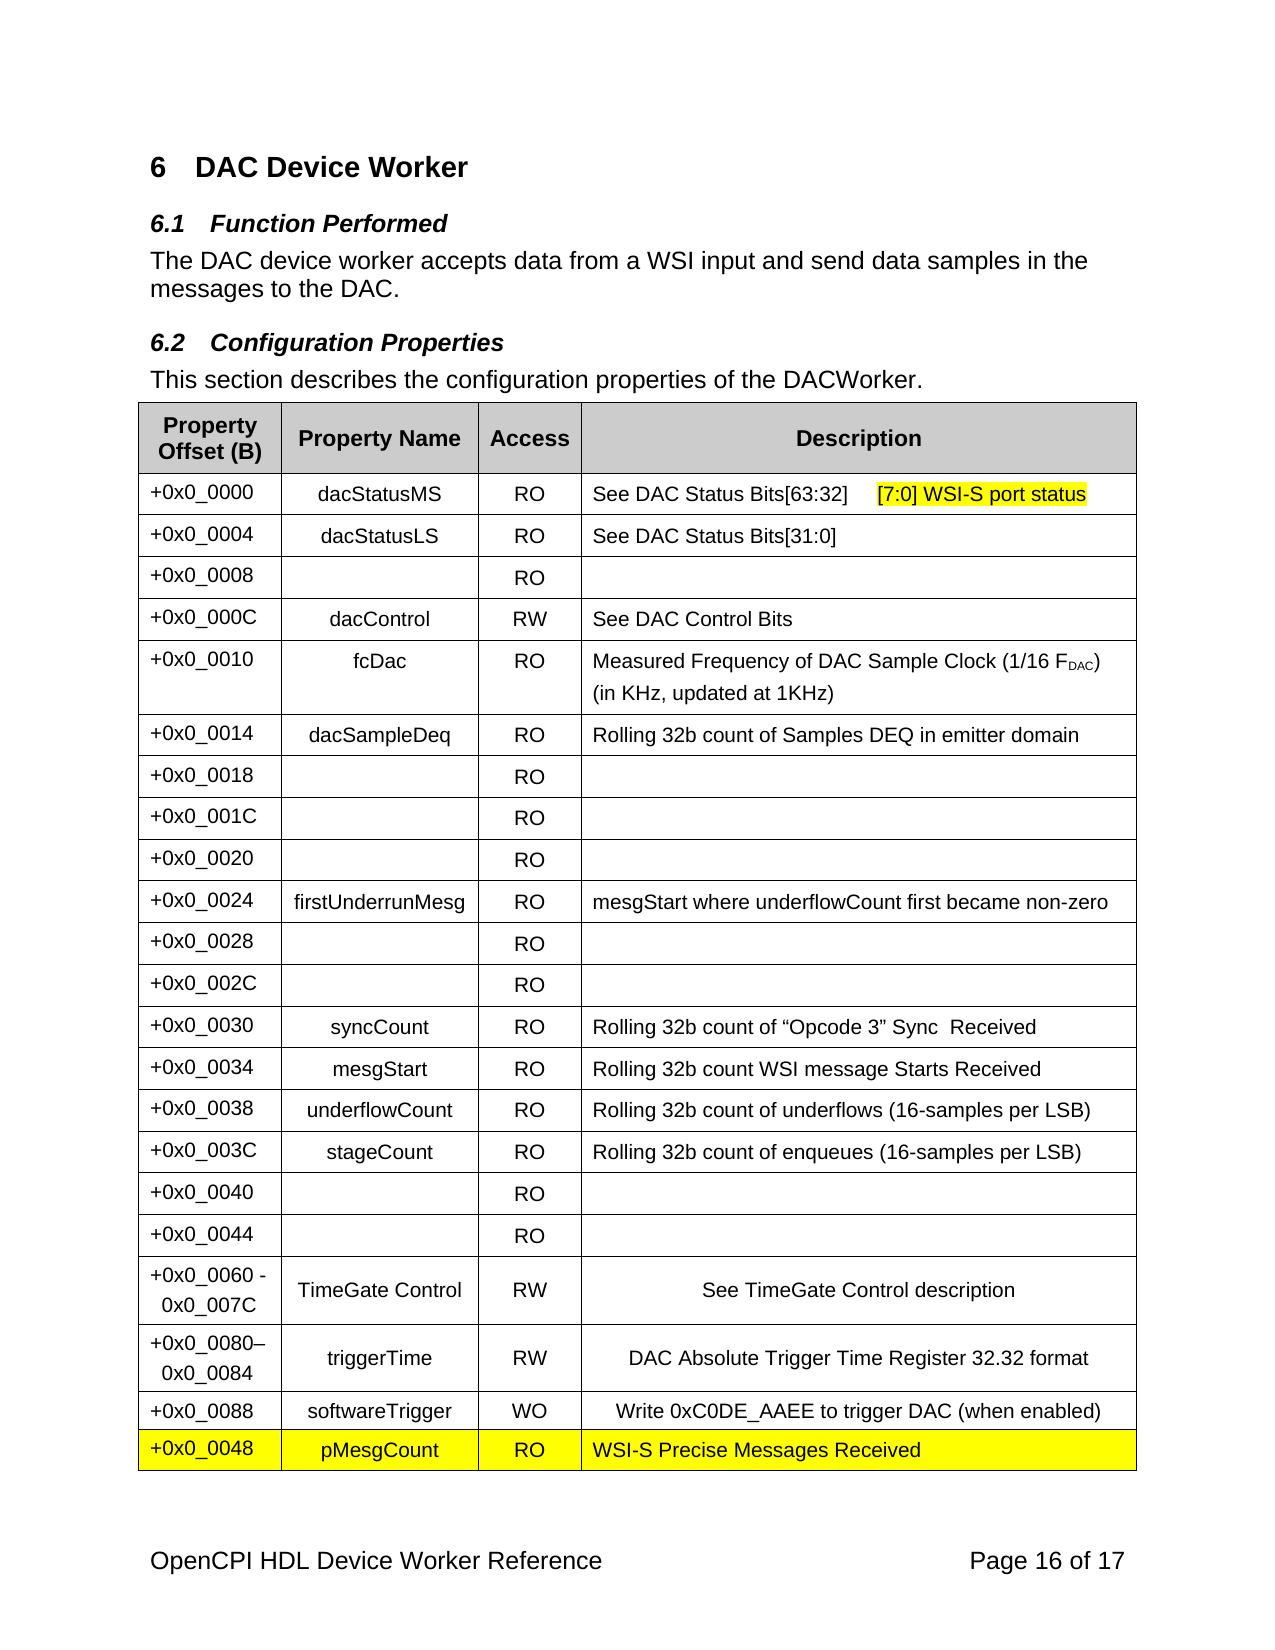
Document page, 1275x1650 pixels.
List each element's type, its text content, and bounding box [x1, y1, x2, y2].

table_cell dacStatusLS [282, 515, 478, 556]
table_cell TimeGate Control [282, 1257, 478, 1323]
table_cell [282, 965, 478, 1006]
table_cell [282, 840, 478, 880]
table_cell RO [479, 1173, 581, 1214]
table_cell RO [479, 557, 581, 598]
subtitle Function Performed [150, 208, 1125, 237]
table_cell Rolling 32b count of “Opcode 3” Sync Received [582, 1007, 1136, 1047]
table_cell [282, 1173, 478, 1214]
table_cell RO [479, 515, 581, 556]
table_cell RO [479, 1007, 581, 1047]
table_cell +0x0_0000 [139, 474, 281, 514]
table_cell RO [479, 923, 581, 964]
table_cell [582, 1215, 1136, 1256]
table_cell RO [479, 965, 581, 1006]
table_cell triggerTime [282, 1325, 478, 1391]
table_cell +0x0_0088 [139, 1392, 281, 1429]
table_cell +0x0_001C [139, 798, 281, 839]
table_cell mesgStart [282, 1048, 478, 1089]
table_cell Rolling 32b count WSI message Starts Received [582, 1048, 1136, 1089]
table_cell [582, 756, 1136, 797]
table_cell softwareTrigger [282, 1392, 478, 1429]
table_cell Write 0xC0DE_AAEE to trigger DAC (when enabled) [582, 1392, 1136, 1429]
table_header Access [479, 403, 581, 473]
table_cell +0x0_0028 [139, 923, 281, 964]
table_cell DAC Absolute Trigger Time Register 32.32 format [582, 1325, 1136, 1391]
table_cell +0x0_0008 [139, 557, 281, 598]
table_cell RO [479, 756, 581, 797]
table_cell Rolling 32b count of underflows (16-samples per LSB) [582, 1090, 1136, 1131]
table_cell Rolling 32b count of enqueues (16-samples per LSB) [582, 1132, 1136, 1172]
table_cell [582, 840, 1136, 880]
table_cell +0x0_000C [139, 599, 281, 639]
table_cell RO [479, 840, 581, 880]
table_cell fcDac [282, 641, 478, 713]
table_cell [582, 923, 1136, 964]
table_cell [282, 557, 478, 598]
table_cell RO [479, 715, 581, 755]
table_cell stageCount [282, 1132, 478, 1172]
table_header Property Offset (B) [139, 403, 281, 473]
table_cell RW [479, 599, 581, 639]
table_cell [582, 557, 1136, 598]
table_cell dacStatusMS [282, 474, 478, 514]
table_cell +0x0_0020 [139, 840, 281, 880]
table_cell RO [479, 881, 581, 922]
table_cell +0x0_0044 [139, 1215, 281, 1256]
table_cell See TimeGate Control description [582, 1257, 1136, 1323]
table_cell [282, 798, 478, 839]
table_cell [282, 1215, 478, 1256]
table_cell +0x0_0024 [139, 881, 281, 922]
table_cell +0x0_0080– 0x0_0084 [139, 1325, 281, 1391]
table_cell +0x0_0030 [139, 1007, 281, 1047]
table_cell +0x0_0004 [139, 515, 281, 556]
table_cell RO [479, 474, 581, 514]
table_cell +0x0_0060 - 0x0_007C [139, 1257, 281, 1323]
table_cell WO [479, 1392, 581, 1429]
table_cell underflowCount [282, 1090, 478, 1131]
subtitle Configuration Properties [150, 328, 1125, 357]
table_cell RW [479, 1257, 581, 1323]
table_cell See DAC Status Bits[31:0] [582, 515, 1136, 556]
table_cell +0x0_0040 [139, 1173, 281, 1214]
table_cell See DAC Control Bits [582, 599, 1136, 639]
table_cell See DAC Status Bits[63:32] [7:0] WSI-S port status [582, 474, 1136, 514]
table_cell RO [479, 1048, 581, 1089]
table_cell [582, 1173, 1136, 1214]
table_cell [282, 756, 478, 797]
table_cell dacControl [282, 599, 478, 639]
table_cell +0x0_0018 [139, 756, 281, 797]
table_cell firstUnderrunMesg [282, 881, 478, 922]
table_cell +0x0_0014 [139, 715, 281, 755]
table_cell [282, 923, 478, 964]
table_cell RO [479, 1430, 581, 1470]
table_cell RO [479, 641, 581, 713]
table_cell Measured Frequency of DAC Sample Clock (1/16 FDAC) (in KHz, updated at 1KHz) [582, 641, 1136, 713]
table_cell [582, 798, 1136, 839]
table_cell +0x0_0034 [139, 1048, 281, 1089]
table_cell RO [479, 1090, 581, 1131]
table_cell RO [479, 798, 581, 839]
table_cell RO [479, 1215, 581, 1256]
table_header Property Name [282, 403, 478, 473]
table_cell [582, 965, 1136, 1006]
table_cell mesgStart where underflowCount first became non-zero [582, 881, 1136, 922]
table_cell pMesgCount [282, 1430, 478, 1470]
table_cell +0x0_0048 [139, 1430, 281, 1470]
table_cell +0x0_0010 [139, 641, 281, 713]
table_cell RO [479, 1132, 581, 1172]
table_cell WSI-S Precise Messages Received [582, 1430, 1136, 1470]
table_cell Rolling 32b count of Samples DEQ in emitter domain [582, 715, 1136, 755]
subtitle DAC Device Worker [150, 150, 1125, 183]
table_cell +0x0_002C [139, 965, 281, 1006]
table_cell syncCount [282, 1007, 478, 1047]
table_cell RW [479, 1325, 581, 1391]
table_cell +0x0_0038 [139, 1090, 281, 1131]
text This section describes the configuration properties of the DACWorker. [150, 365, 1125, 394]
table_cell dacSampleDeq [282, 715, 478, 755]
table_cell +0x0_003C [139, 1132, 281, 1172]
table_header Description [582, 403, 1136, 473]
text The DAC device worker accepts data from a WSI input and send data samples in the messages to the DAC. [150, 246, 1125, 303]
